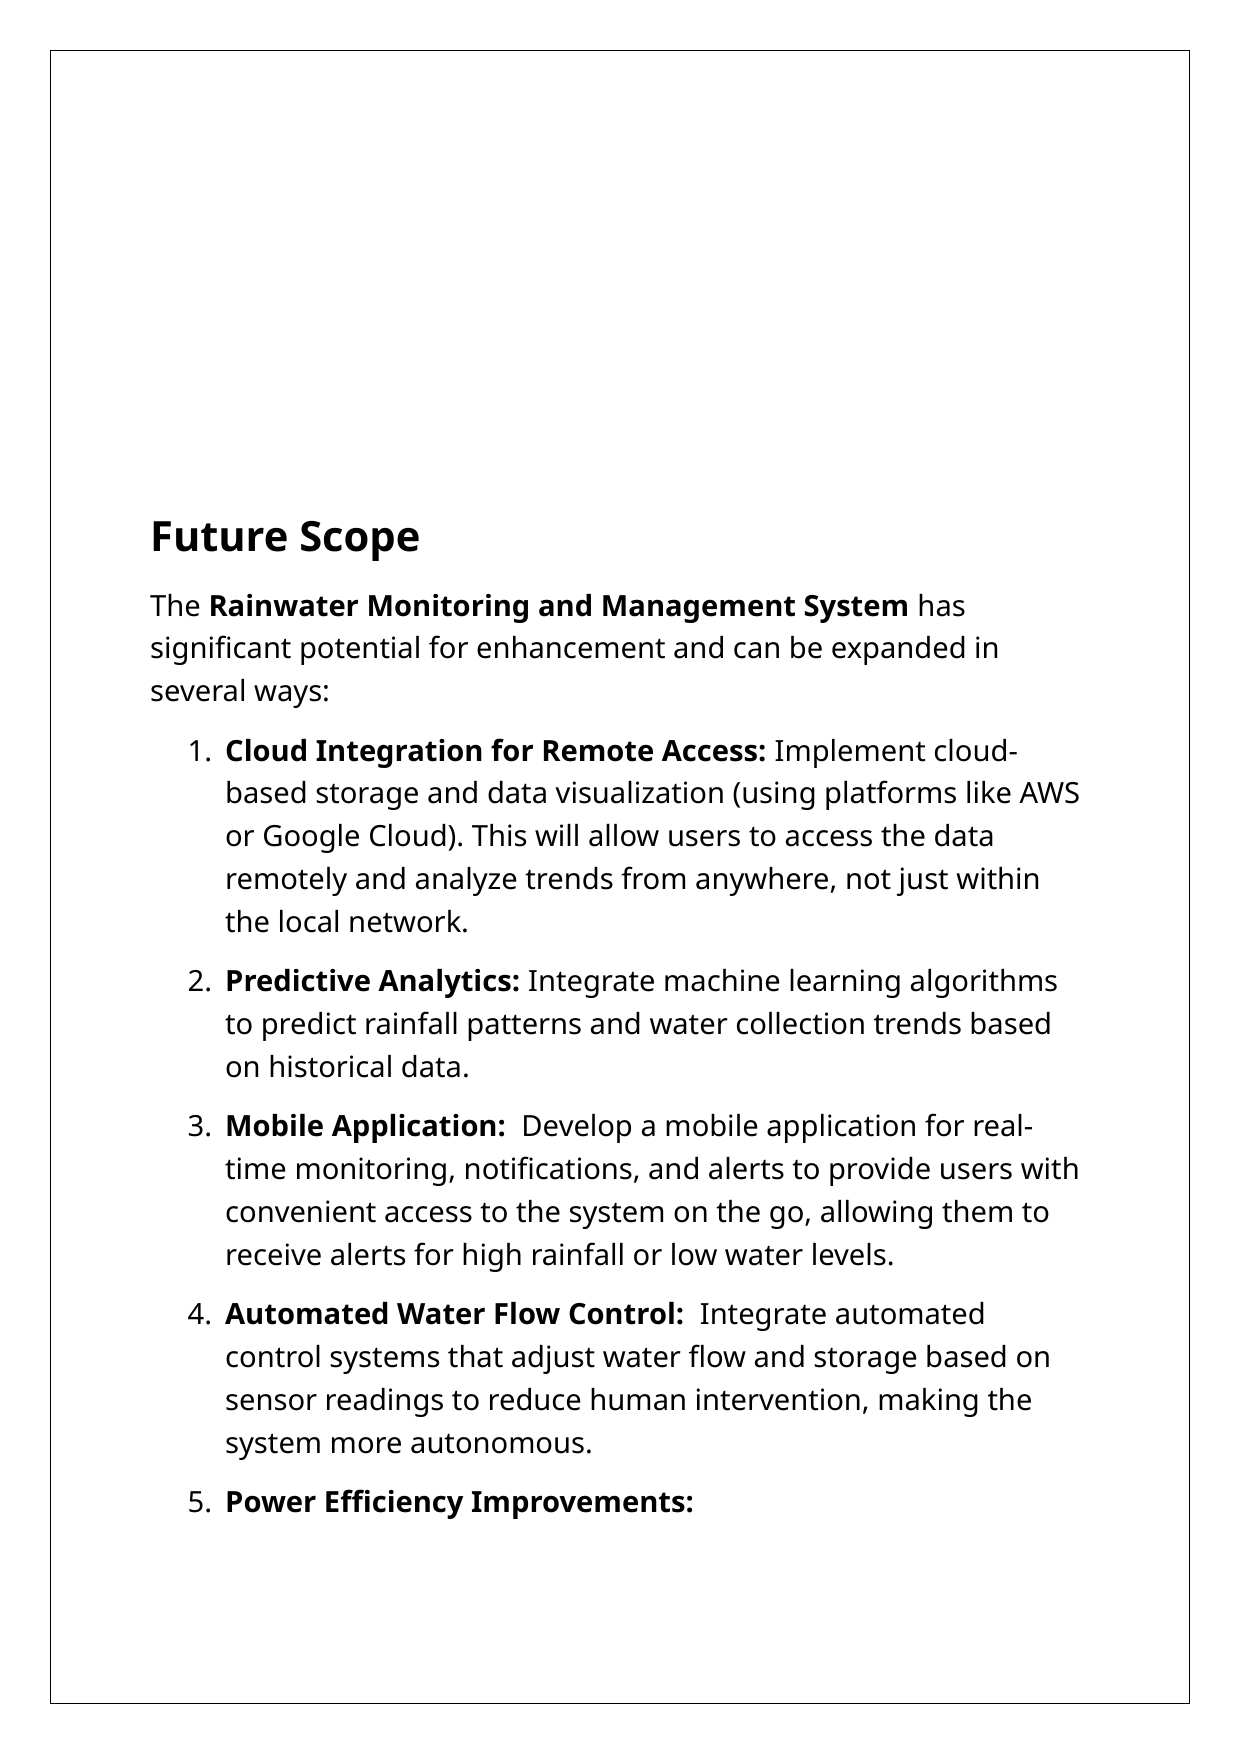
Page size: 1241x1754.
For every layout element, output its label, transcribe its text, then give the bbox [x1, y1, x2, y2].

list Mobile Application: Develop a mobile application for real-time monitoring, notifications, and alerts to provide users with convenient access to the system on the go, allowing them to receive alerts for high rainfall or low water levels. [187, 1106, 1090, 1274]
text The Rainwater Monitoring and Management System has significant potential for enhancement and can be expanded in several ways: [150, 585, 1090, 710]
list Predictive Analytics: Integrate machine learning algorithms to predict rainfall patterns and water collection trends based on historical data. [187, 961, 1090, 1086]
text Future Scope [150, 507, 1090, 564]
list Power Efficiency Improvements: [187, 1482, 1090, 1521]
list Automated Water Flow Control: Integrate automated control systems that adjust water flow and storage based on sensor readings to reduce human intervention, making the system more autonomous. [187, 1294, 1090, 1462]
list Cloud Integration for Remote Access: Implement cloud-based storage and data visualization (using platforms like AWS or Google Cloud). This will allow users to access the data remotely and analyze trends from anywhere, not just within the local network. [187, 730, 1090, 941]
